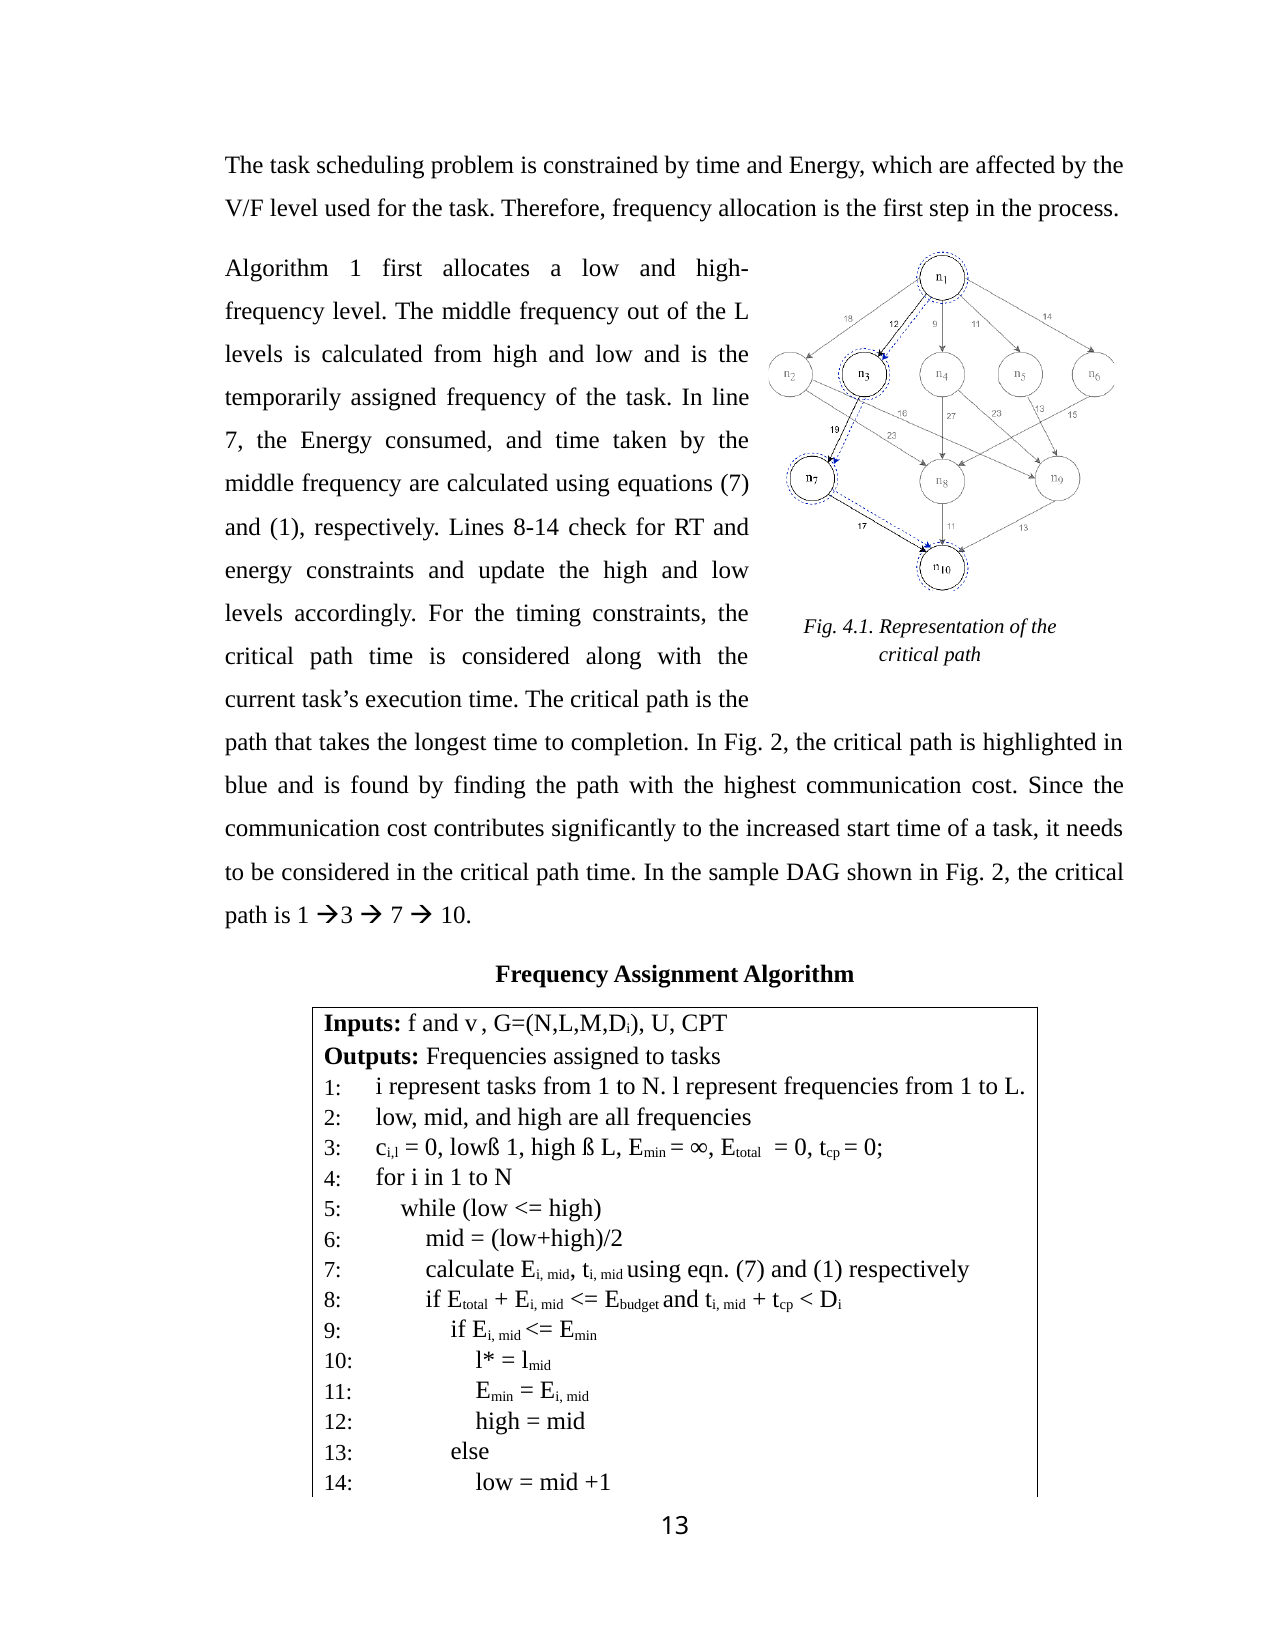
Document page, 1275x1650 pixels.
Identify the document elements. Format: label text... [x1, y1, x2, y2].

table_cell l* = lmid [364, 1345, 1037, 1375]
table_cell low, mid, and high are all frequencies [364, 1102, 1037, 1132]
table_cell 1: [313, 1071, 364, 1102]
table_cell mid = (low+high)/2 [364, 1223, 1037, 1254]
table_cell 10: [313, 1345, 364, 1375]
table_cell 8: [313, 1284, 364, 1314]
table_cell 4: [313, 1163, 364, 1193]
table_cell 2: [313, 1102, 364, 1132]
table_cell 5: [313, 1193, 364, 1223]
table_cell 7: [313, 1254, 364, 1284]
text The task scheduling problem is constrained by time and Energy, which are affected by the V/F level used for the task. Therefore, frequency allocation is the first step in the process. [224, 150, 1125, 222]
table_cell 13: [313, 1436, 364, 1467]
table_cell 9: [313, 1315, 364, 1345]
text Frequency Assignment Algorithm [224, 959, 1125, 988]
table_cell else [364, 1436, 1037, 1467]
table_cell while (low <= high) [364, 1193, 1037, 1223]
table_cell low = mid +1 [364, 1467, 1037, 1497]
table_cell i represent tasks from 1 to N. l represent frequencies from 1 to L. [364, 1071, 1037, 1102]
text Algorithm 1 first allocates a low and high-frequency level. The middle frequency out of the L levels is calculated from high and low and is the temporarily assigned frequency of the task. In line 7, the Energy consumed, and time taken by the middle frequency are calculated using equations (7) and (1), respectively. Lines 8-14 check for RT and energy constraints and update the high and low levels accordingly. For the timing constraints, the critical path time is considered along with the current task’s execution time. The critical path is the path that takes the longest time to completion. In Fig. 2, the critical path is highlighted in blue and is found by finding the path with the highest communication cost. Since the communication cost contributes significantly to the increased start time of a task, it needs to be considered in the critical path time. In the sample DAG shown in Fig. 2, the critical path is 1 3 7 10. [224, 253, 1125, 928]
table_cell if Ei, mid <= Emin [364, 1315, 1037, 1345]
picture [767, 251, 1114, 589]
table_cell for i in 1 to N [364, 1163, 1037, 1193]
table_cell 6: [313, 1223, 364, 1254]
table_header Inputs: f and v , G=(N,L,M,Di), U, CPT Outputs: Frequencies assigned to tasks [313, 1008, 1037, 1071]
table_cell 14: [313, 1467, 364, 1497]
table_cell 3: [313, 1132, 364, 1162]
table_cell if Etotal + Ei, mid <= Ebudget and ti, mid + tcp < Di [364, 1284, 1037, 1314]
table_cell Emin = Ei, mid [364, 1375, 1037, 1406]
table_cell ci,l = 0, lowß 1, high ß L, Emin = ∞, Etotal = 0, tcp = 0; [364, 1132, 1037, 1162]
table_cell 11: [313, 1375, 364, 1406]
table_cell high = mid [364, 1406, 1037, 1436]
table_cell calculate Ei, mid, ti, mid using eqn. (7) and (1) respectively [364, 1254, 1037, 1284]
table_cell 12: [313, 1406, 364, 1436]
